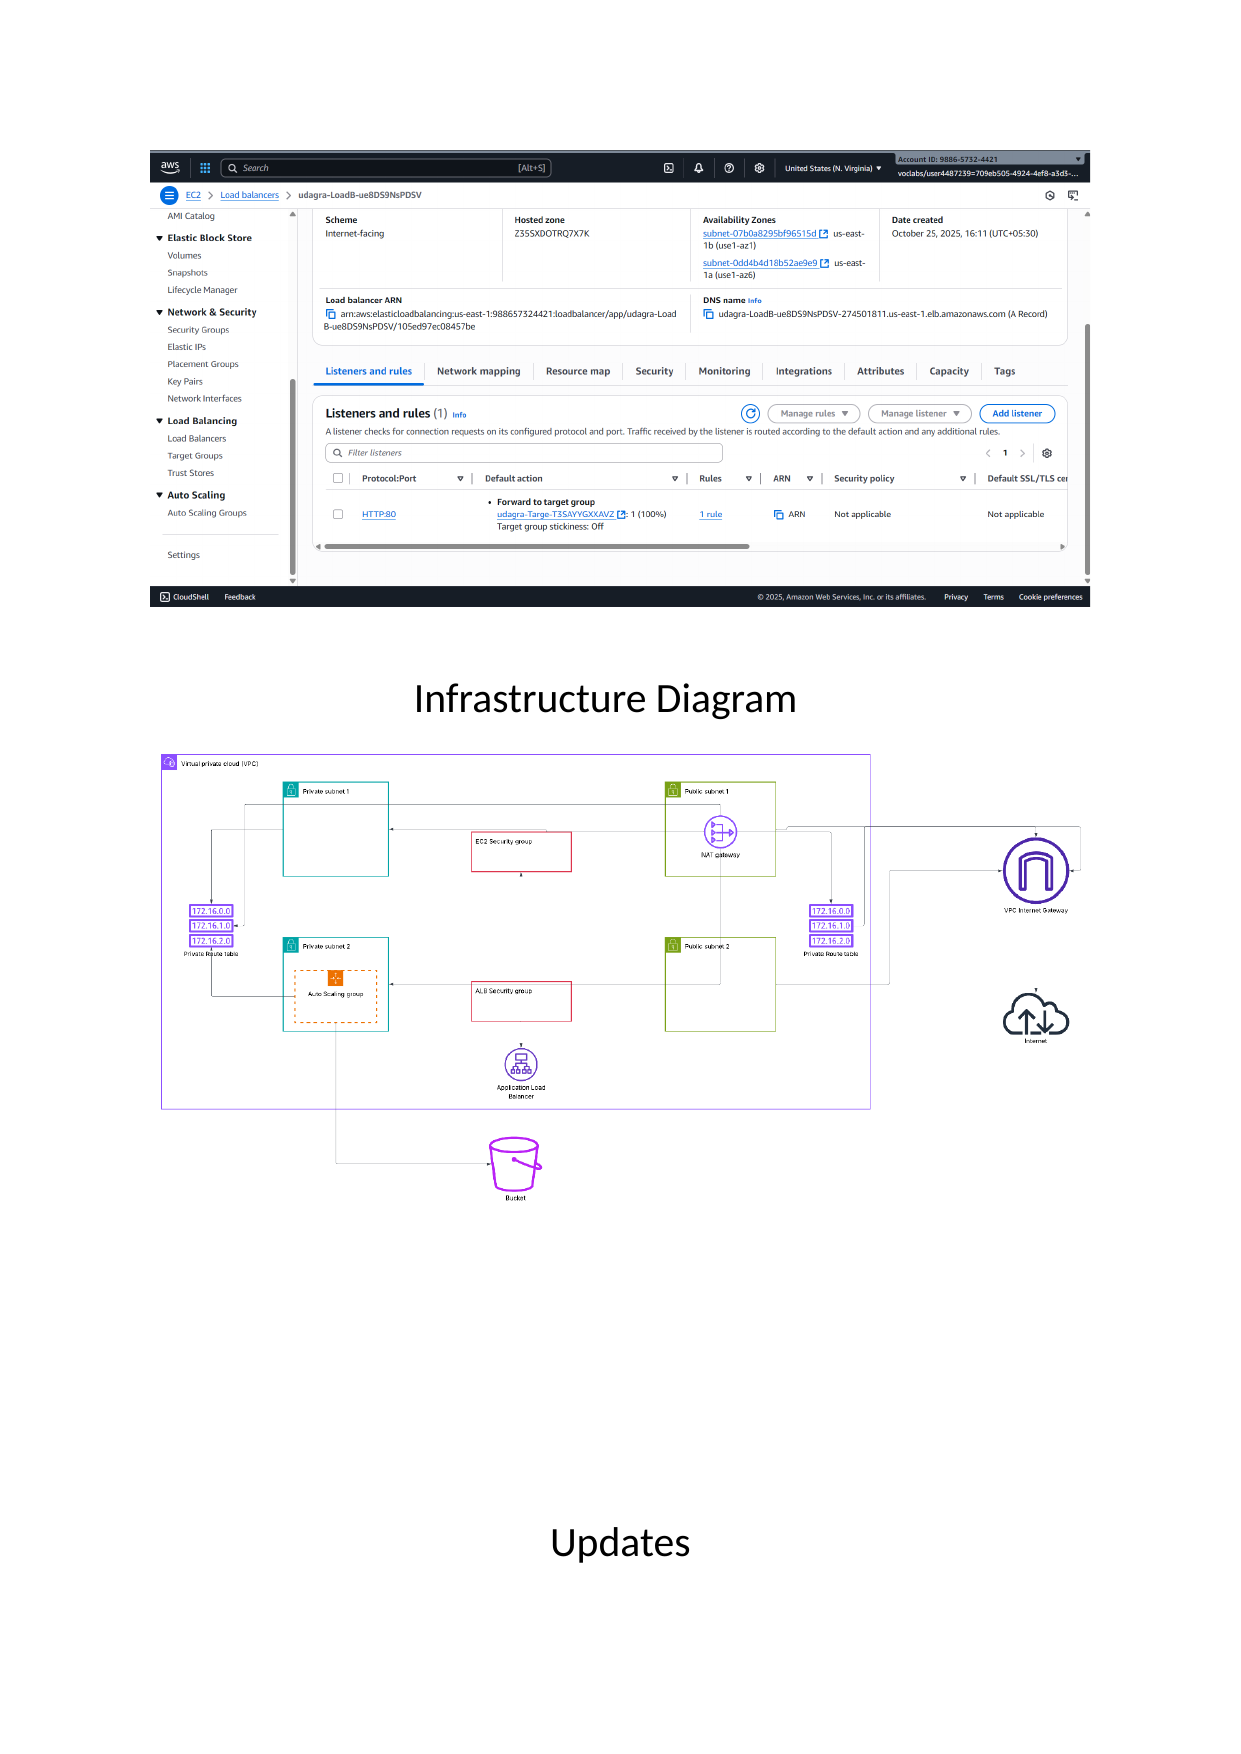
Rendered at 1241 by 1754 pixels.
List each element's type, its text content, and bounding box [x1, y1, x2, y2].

text Infrastructure Diagram [150, 672, 1090, 723]
picture [150, 743, 1091, 1211]
text Updates [150, 1516, 1090, 1567]
picture [150, 150, 1091, 607]
